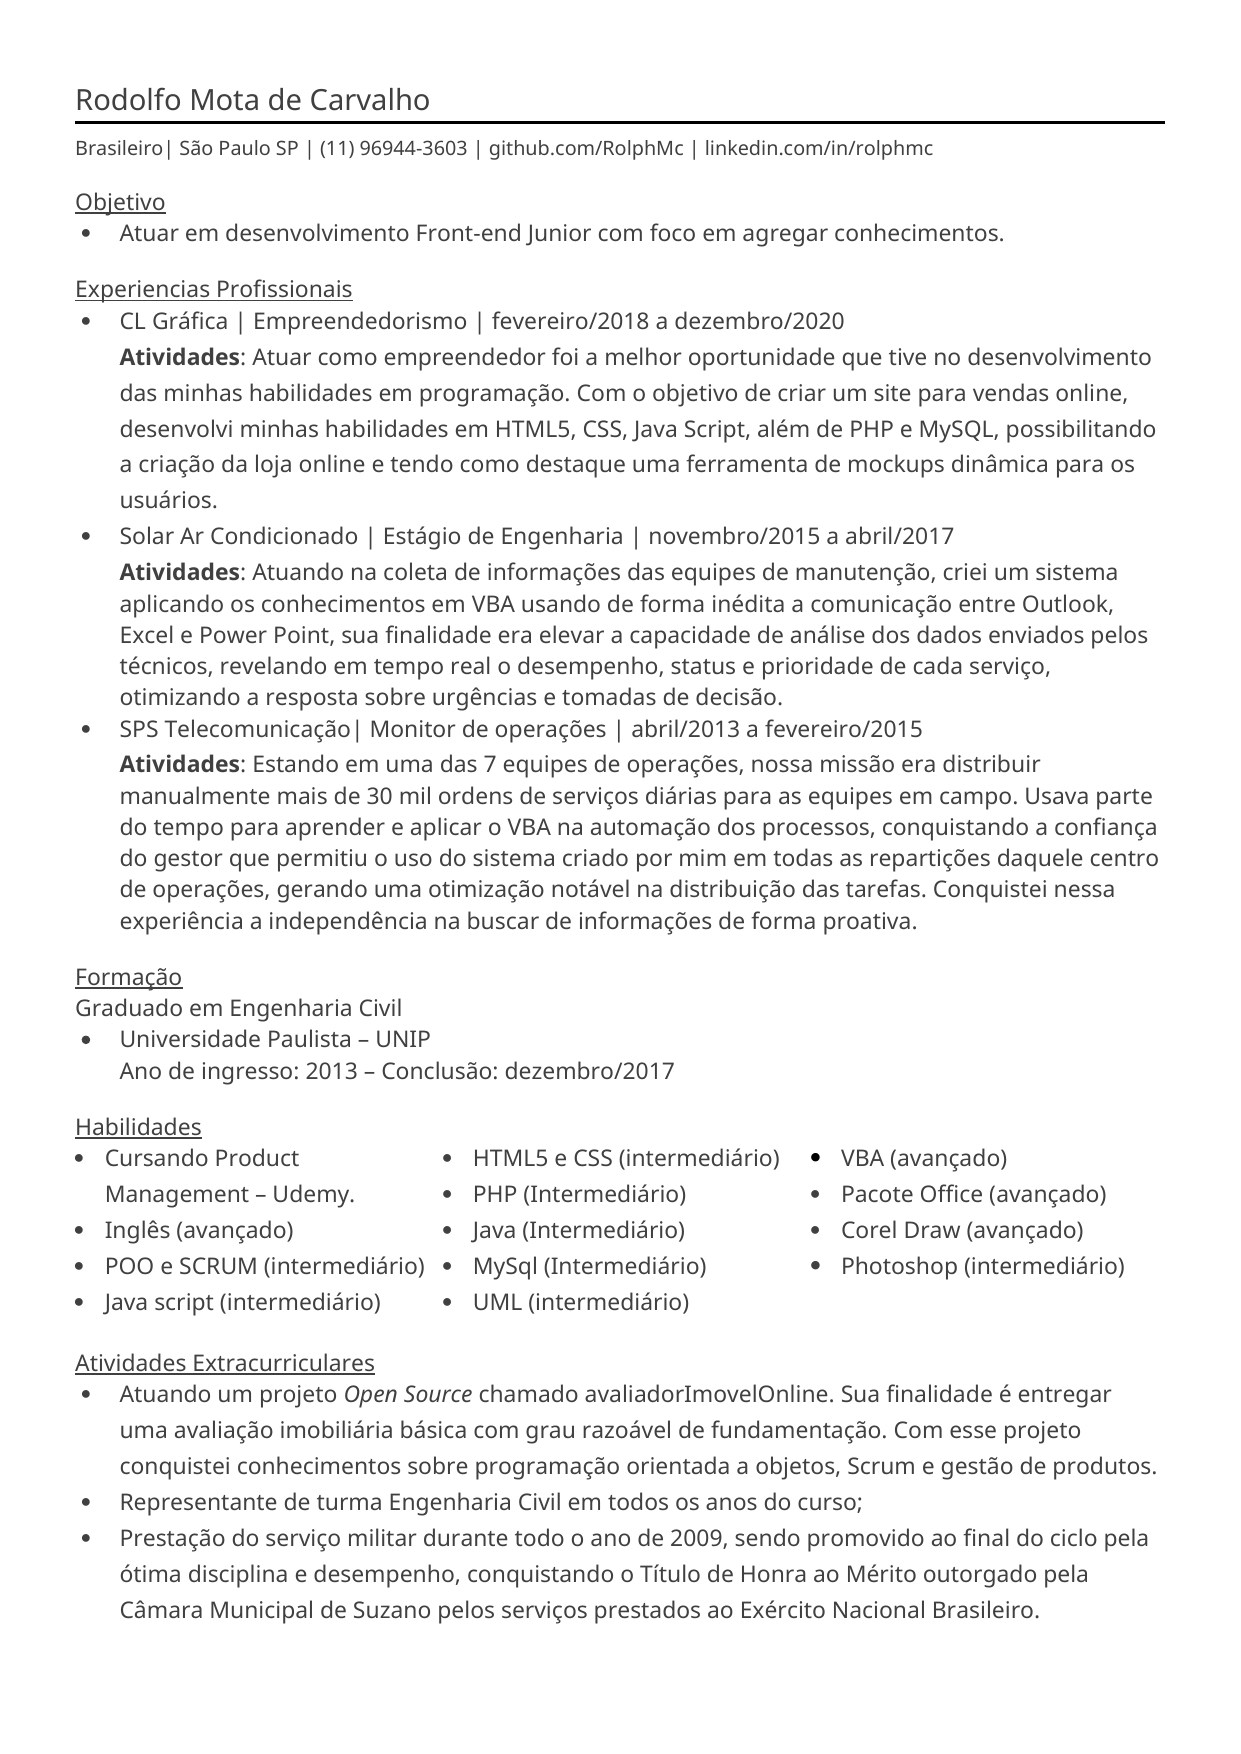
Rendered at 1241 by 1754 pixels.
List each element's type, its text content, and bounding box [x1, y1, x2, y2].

list Inglês (avançado) [75, 1214, 429, 1245]
list POO e SCRUM (intermediário) [75, 1250, 429, 1281]
list Atividades: Atuar como empreendedor foi a melhor oportunidade que tive no desenvolvimento das minhas habilidades em programação. Com o objetivo de criar um site para vendas online, desenvolvi minhas habilidades em HTML5, CSS, Java Script, além de PHP e MySQL, possibilitando a criação da loja online e tendo como destaque uma ferramenta de mockups dinâmica para os usuários. [119, 341, 1165, 516]
text Objetivo [75, 186, 1165, 217]
list Corel Draw (avançado) [811, 1214, 1165, 1245]
text Atividades Extracurriculares [75, 1347, 1165, 1378]
list Atuar em desenvolvimento Front-end Junior com foco em agregar conhecimentos. [82, 217, 1165, 248]
list UML (intermediário) [443, 1286, 797, 1317]
list Pacote Office (avançado) [811, 1178, 1165, 1209]
text Rodolfo Mota de Carvalho [75, 79, 1165, 121]
list Atividades: Estando em uma das 7 equipes de operações, nossa missão era distribuir manualmente mais de 30 mil ordens de serviços diárias para as equipes em campo. Usava parte do tempo para aprender e aplicar o VBA na automação dos processos, conquistando a confiança do gestor que permitiu o uso do sistema criado por mim em todas as repartições daquele centro de operações, gerando uma otimização notável na distribuição das tarefas. Conquistei nessa experiência a independência na buscar de informações de forma proativa. [119, 748, 1165, 936]
list PHP (Intermediário) [443, 1178, 797, 1209]
list HTML5 e CSS (intermediário) [443, 1142, 797, 1173]
list Solar Ar Condicionado | Estágio de Engenharia | novembro/2015 a abril/2017 [82, 520, 1165, 552]
list MySql (Intermediário) [443, 1250, 797, 1281]
text Graduado em Engenharia Civil [75, 992, 1165, 1023]
list Java (Intermediário) [443, 1214, 797, 1245]
list Photoshop (intermediário) [811, 1250, 1165, 1281]
list Cursando Product Management – Udemy. [75, 1142, 429, 1209]
list Representante de turma Engenharia Civil em todos os anos do curso; [82, 1486, 1165, 1517]
list Java script (intermediário) [75, 1286, 429, 1317]
list Atuando um projeto Open Source chamado avaliadorImovelOnline. Sua finalidade é entregar uma avaliação imobiliária básica com grau razoável de fundamentação. Com esse projeto conquistei conhecimentos sobre programação orientada a objetos, Scrum e gestão de produtos. [82, 1378, 1165, 1481]
text Habilidades [75, 1111, 1165, 1142]
list Universidade Paulista – UNIP Ano de ingresso: 2013 – Conclusão: dezembro/2017 [82, 1023, 1165, 1086]
list CL Gráfica | Empreendedorismo | fevereiro/2018 a dezembro/2020 [82, 305, 1165, 336]
text Experiencias Profissionais [75, 273, 1165, 305]
text Formação [75, 961, 1165, 992]
list VBA (avançado) [811, 1142, 1165, 1173]
text Brasileiro| São Paulo SP | (11) 96944-3603 | github.com/RolphMc | linkedin.com/in/rolphmc [75, 134, 1165, 161]
list SPS Telecomunicação| Monitor de operações | abril/2013 a fevereiro/2015 [82, 712, 1165, 744]
list Atividades: Atuando na coleta de informações das equipes de manutenção, criei um sistema aplicando os conhecimentos em VBA usando de forma inédita a comunicação entre Outlook, Excel e Power Point, sua finalidade era elevar a capacidade de análise dos dados enviados pelos técnicos, revelando em tempo real o desempenho, status e prioridade de cada serviço, otimizando a resposta sobre urgências e tomadas de decisão. [119, 556, 1165, 712]
